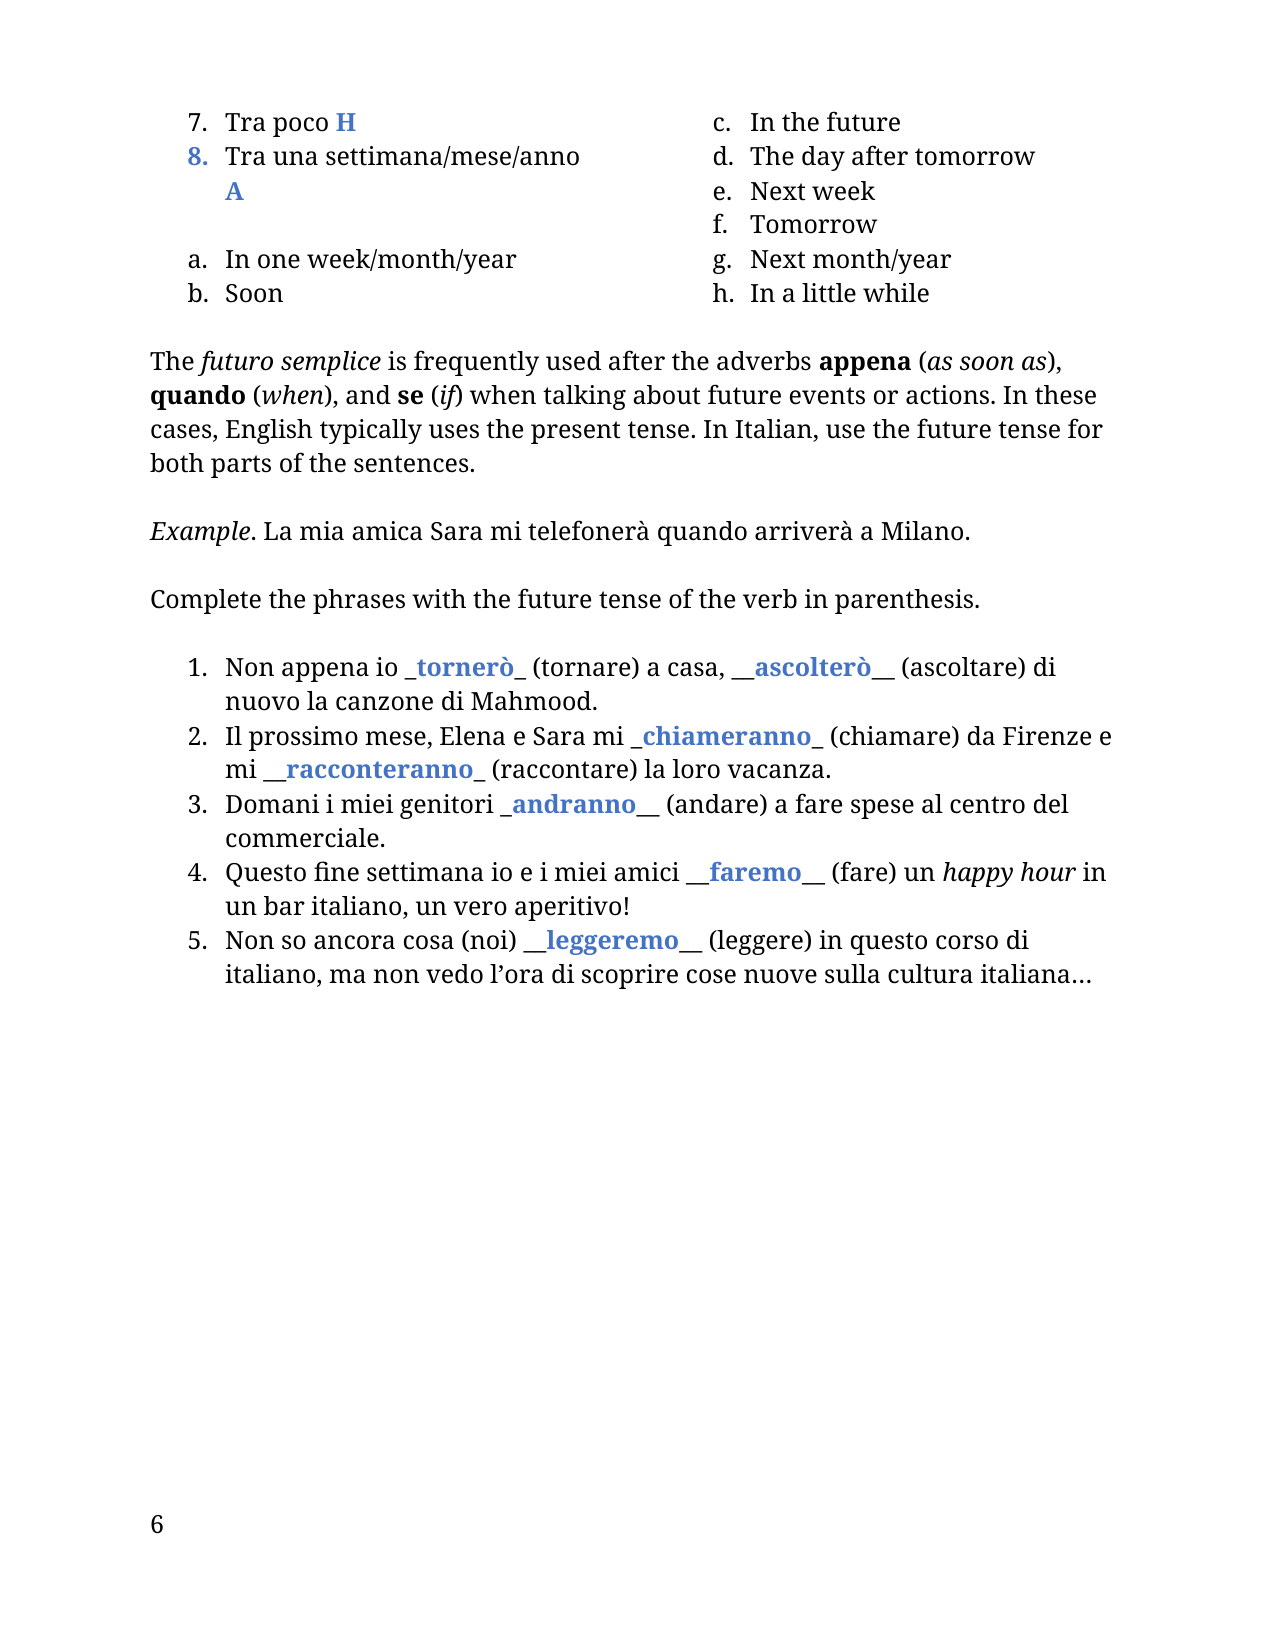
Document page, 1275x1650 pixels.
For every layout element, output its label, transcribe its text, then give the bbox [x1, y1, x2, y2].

list In the future [712, 105, 1125, 139]
text The futuro semplice is frequently used after the adverbs appena (as soon as), quando (when), and se (if) when talking about future events or actions. In these cases, English typically uses the present tense. In Italian, use the future tense for both parts of the sentences. [150, 343, 1125, 480]
list In one week/month/year [187, 241, 600, 275]
list Questo fine settimana io e i miei amici __faremo__ (fare) un happy hour in un bar italiano, un vero aperitivo! [187, 854, 1125, 922]
list Domani i miei genitori _andranno__ (andare) a fare spese al centro del commerciale. [187, 786, 1125, 854]
list Tra poco H [187, 105, 600, 139]
list Tra una settimana/mese/anno A [187, 139, 600, 207]
list Non so ancora cosa (noi) __leggeremo__ (leggere) in questo corso di italiano, ma non vedo l’ora di scoprire cose nuove sulla cultura italiana… [187, 922, 1125, 991]
list Tomorrow [712, 207, 1125, 241]
text Example. La mia amica Sara mi telefonerà quando arriverà a Milano. [150, 514, 1125, 548]
list The day after tomorrow [712, 139, 1125, 173]
list Non appena io _tornerò_ (tornare) a casa, __ascolterò__ (ascoltare) di nuovo la canzone di Mahmood. [187, 650, 1125, 718]
list Next month/year [712, 241, 1125, 275]
text Complete the phrases with the future tense of the verb in parenthesis. [150, 582, 1125, 616]
list Soon [187, 275, 600, 309]
list Next week [712, 173, 1125, 207]
list In a little while [712, 275, 1125, 309]
list Il prossimo mese, Elena e Sara mi _chiameranno_ (chiamare) da Firenze e mi __racconteranno_ (raccontare) la loro vacanza. [187, 718, 1125, 786]
